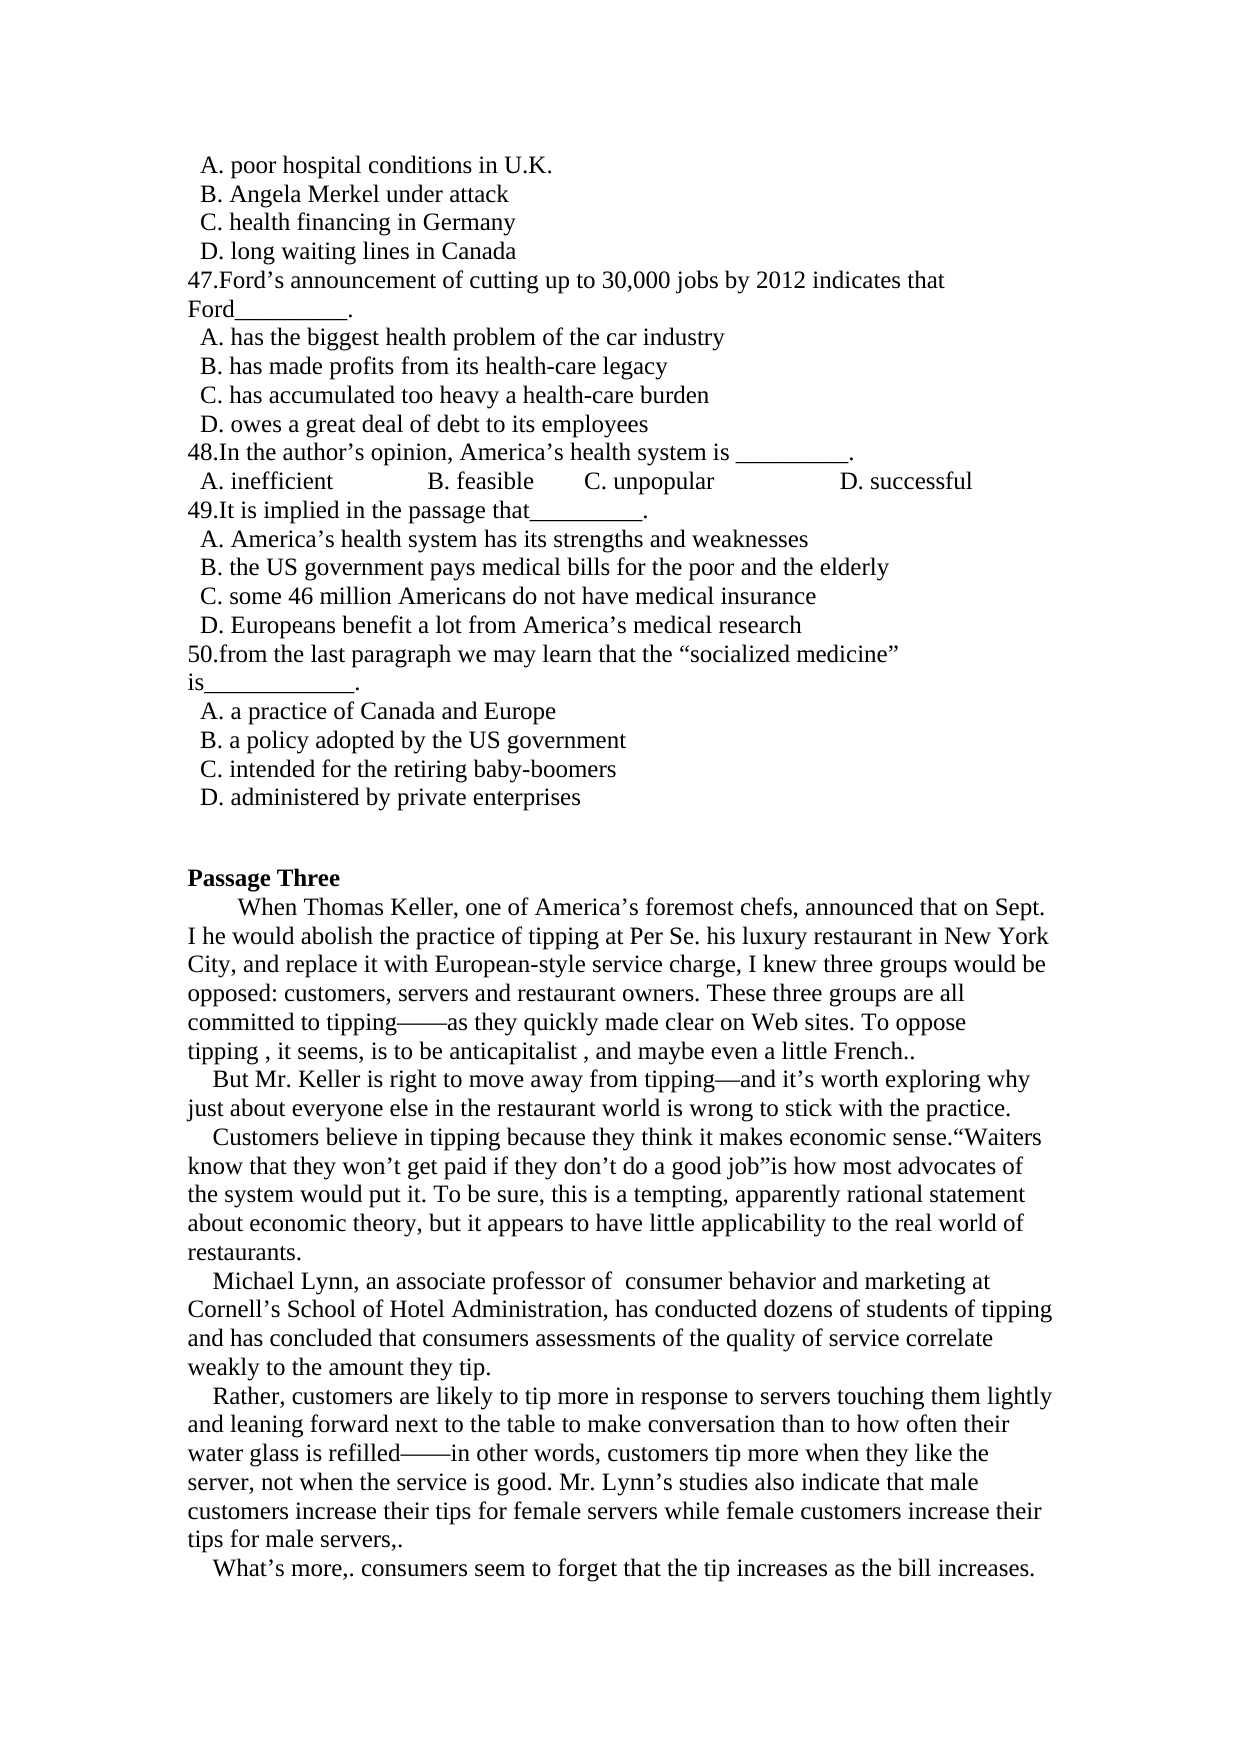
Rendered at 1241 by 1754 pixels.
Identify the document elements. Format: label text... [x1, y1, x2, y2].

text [187, 150, 1053, 842]
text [187, 892, 1053, 1582]
list Passage Three [187, 863, 1053, 892]
